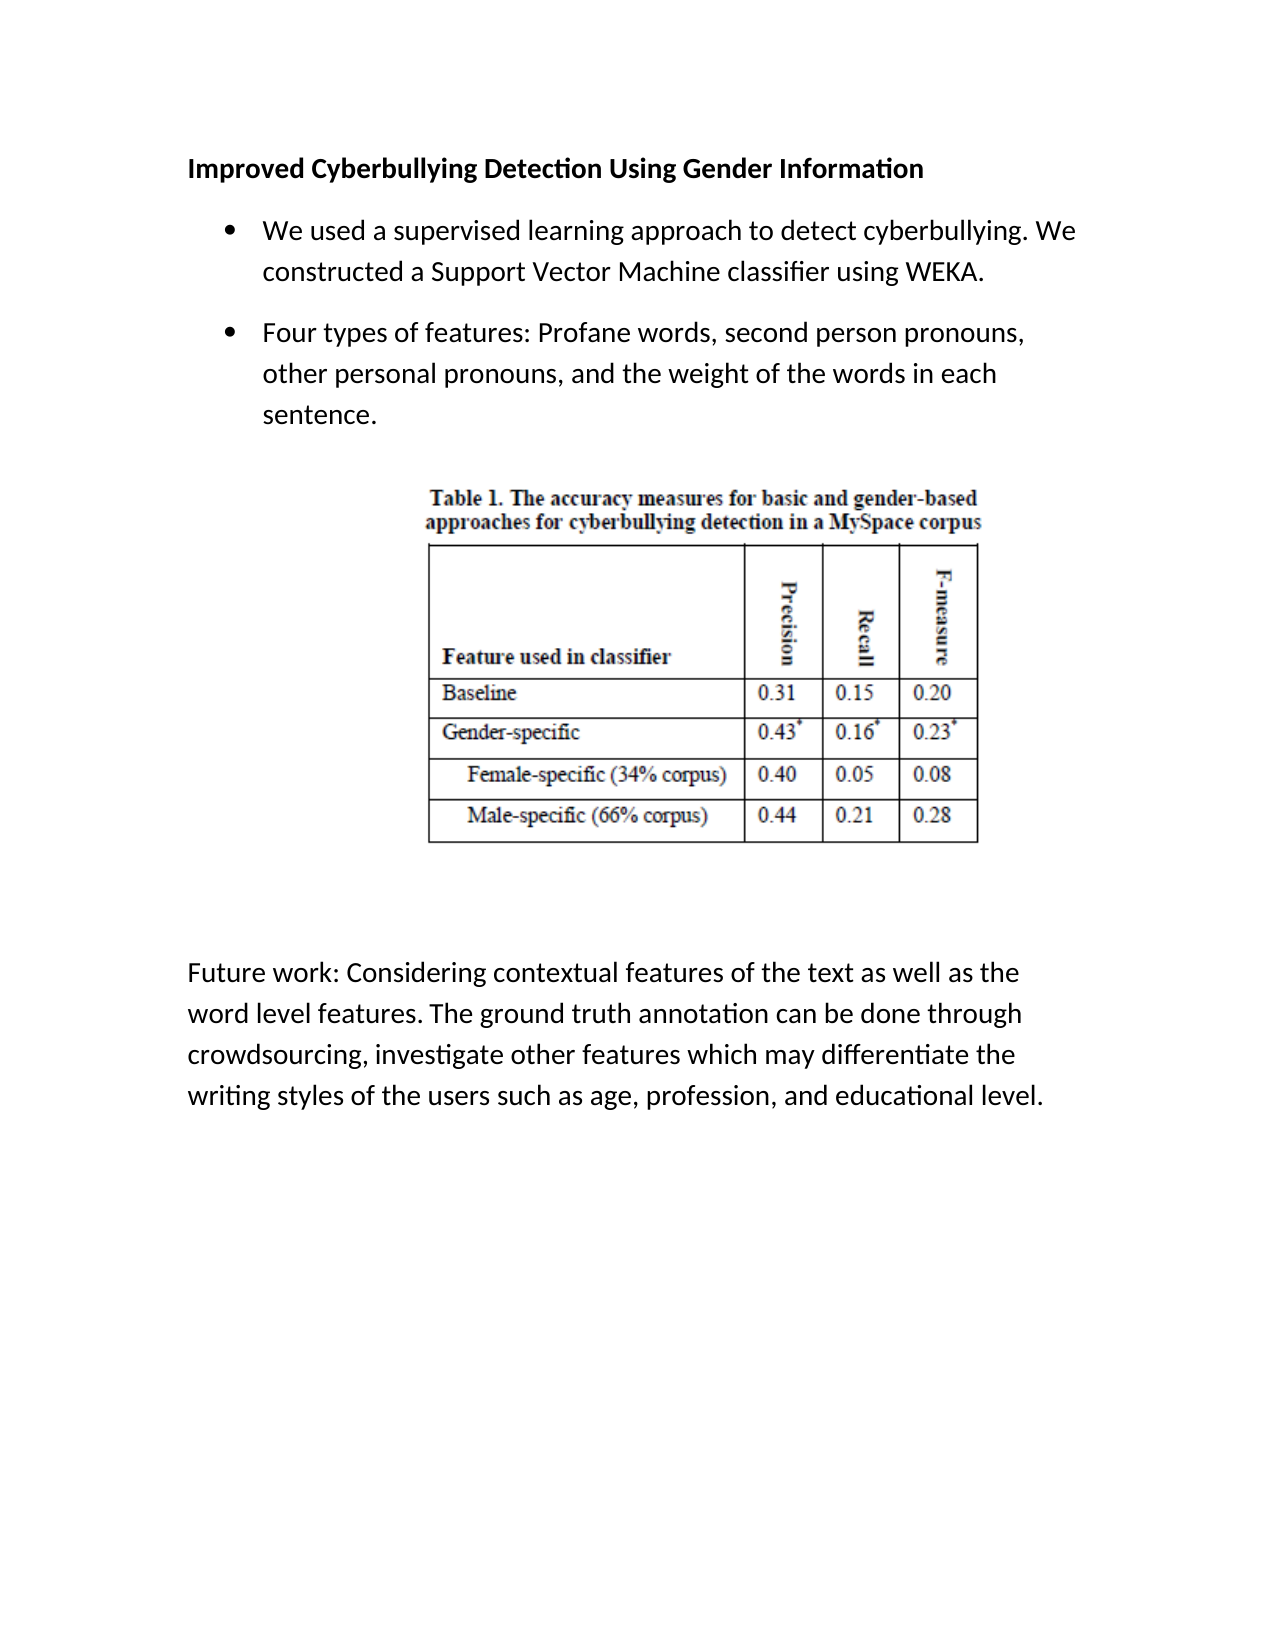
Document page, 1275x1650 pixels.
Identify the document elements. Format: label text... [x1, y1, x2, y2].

list Four types of features: Profane words, second person pronouns, other personal pronouns, and the weight of the words in each sentence. [225, 314, 1087, 432]
picture [391, 465, 1013, 862]
text Future work: Considering contextual features of the text as well as the word level features. The ground truth annotation can be done through crowdsourcing, investigate other features which may differentiate the writing styles of the users such as age, profession, and educational level. [187, 954, 1087, 1113]
list We used a supervised learning approach to detect cyberbullying. We constructed a Support Vector Machine classifier using WEKA. [225, 212, 1087, 288]
text Improved Cyberbullying Detection Using Gender Information [187, 150, 1087, 186]
